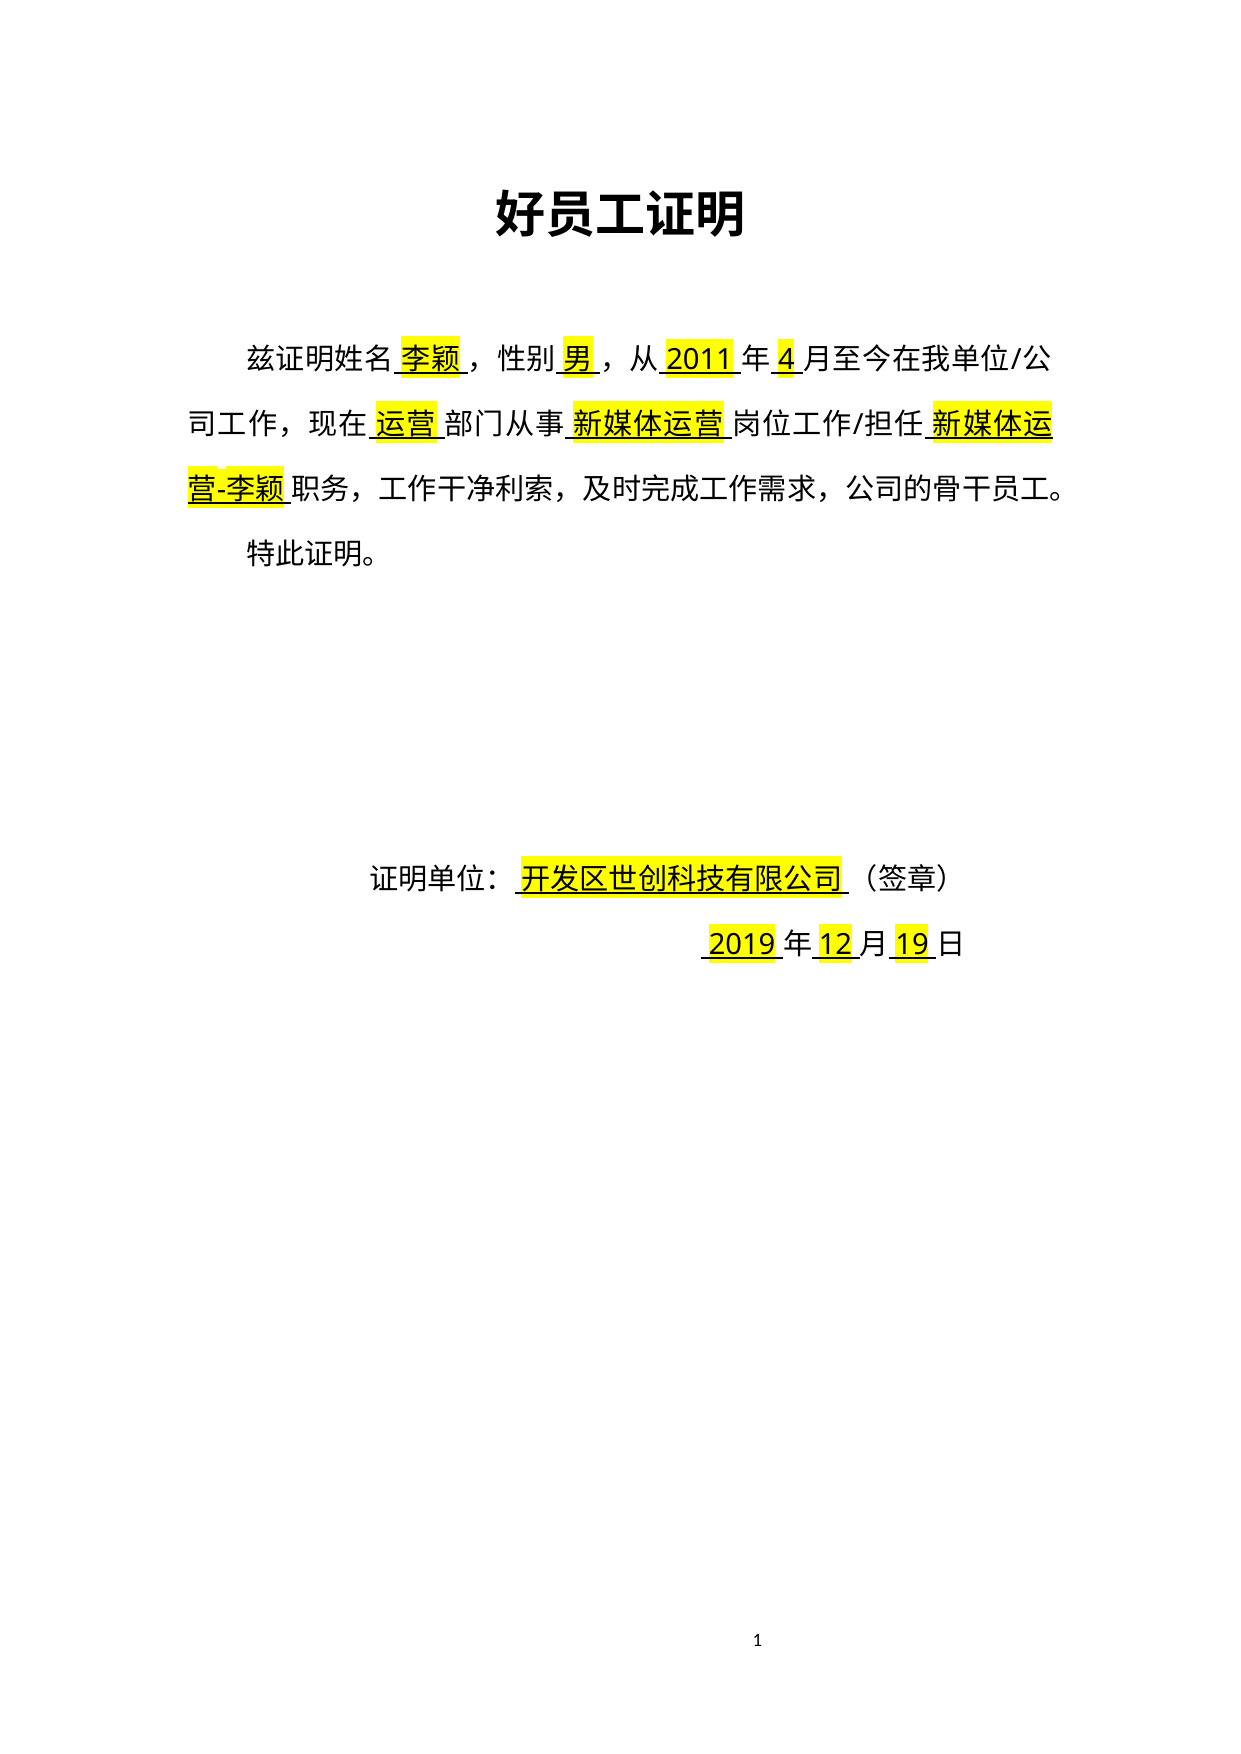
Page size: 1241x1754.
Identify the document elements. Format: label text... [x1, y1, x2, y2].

text 好员工证明 [187, 162, 1053, 259]
text 兹证明姓名 李颖 ，性别 男 ，从 2011 年 4 月至今在我单位/公司工作，现在 运营 部门从事 新媒体运营 岗位工作/担任 新媒体运营-李颖 职务，工作干净利索，及时完成工作需求，公司的骨干员工。 [187, 324, 1053, 519]
text 证明单位： 开发区世创科技有限公司 （签章） [187, 844, 965, 909]
text 2019 年 12 月 19 日 [187, 909, 965, 974]
text 特此证明。 [187, 519, 1053, 584]
